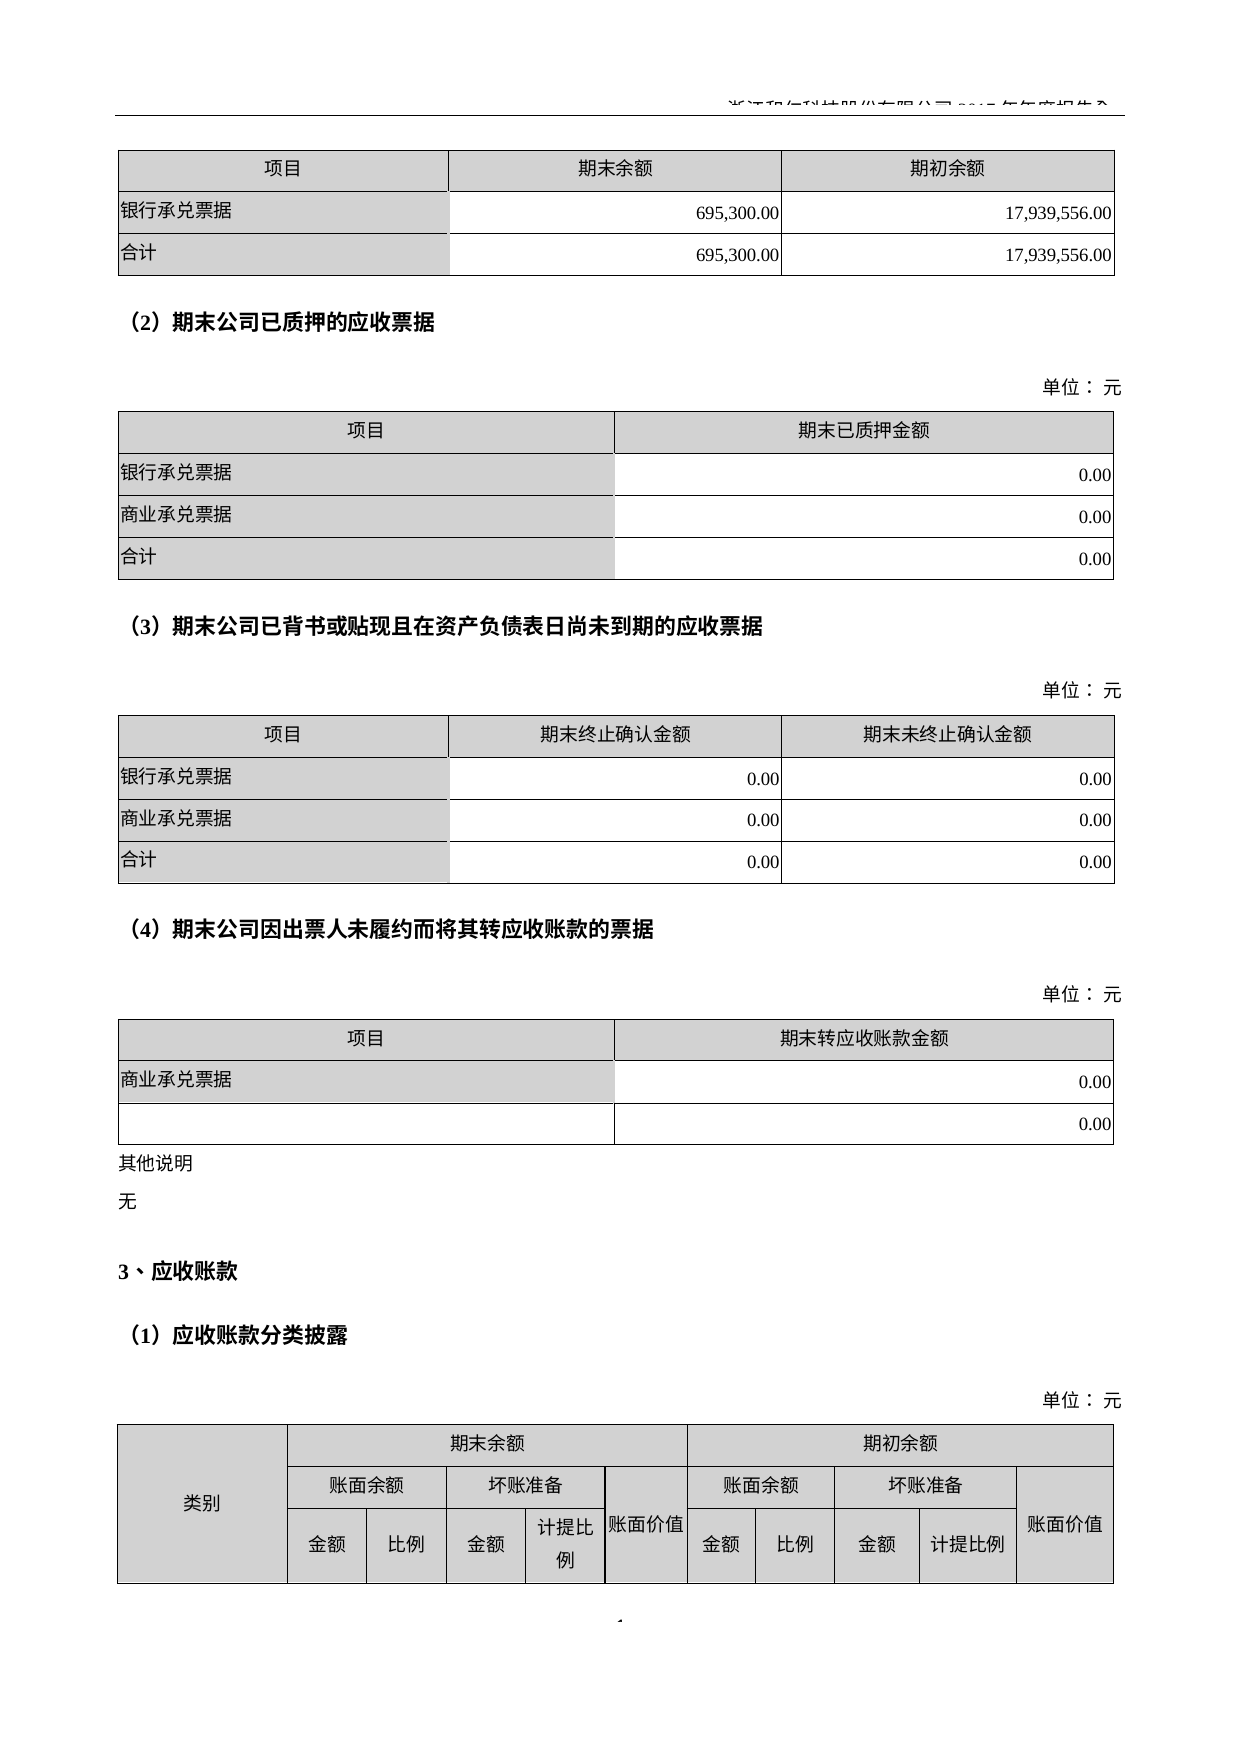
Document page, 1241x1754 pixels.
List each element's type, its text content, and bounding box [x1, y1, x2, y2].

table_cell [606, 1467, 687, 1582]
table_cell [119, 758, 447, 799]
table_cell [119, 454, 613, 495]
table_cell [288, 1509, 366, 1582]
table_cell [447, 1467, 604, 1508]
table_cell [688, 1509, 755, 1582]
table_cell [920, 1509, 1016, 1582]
subtitle （2）期末公司已质押的应收票据 [118, 307, 1138, 337]
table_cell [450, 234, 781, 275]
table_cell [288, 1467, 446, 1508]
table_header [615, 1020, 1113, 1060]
subtitle （3）期末公司已背书或贴现且在资产负债表日尚未到期的应收票据 [118, 611, 1138, 641]
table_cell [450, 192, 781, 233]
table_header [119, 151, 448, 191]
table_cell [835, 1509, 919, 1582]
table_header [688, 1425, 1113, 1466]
subtitle （4）期末公司因出票人未履约而将其转应收账款的票据 [118, 914, 1138, 944]
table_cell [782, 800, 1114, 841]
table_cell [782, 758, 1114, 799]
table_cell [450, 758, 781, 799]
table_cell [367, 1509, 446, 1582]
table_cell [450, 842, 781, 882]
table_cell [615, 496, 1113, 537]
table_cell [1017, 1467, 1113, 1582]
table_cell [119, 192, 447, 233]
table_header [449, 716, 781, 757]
text 单位： 元 [102, 1387, 1122, 1413]
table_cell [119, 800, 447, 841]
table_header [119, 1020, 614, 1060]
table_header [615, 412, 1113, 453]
text 单位： 元 [102, 374, 1122, 399]
text 单位： 元 [102, 678, 1122, 703]
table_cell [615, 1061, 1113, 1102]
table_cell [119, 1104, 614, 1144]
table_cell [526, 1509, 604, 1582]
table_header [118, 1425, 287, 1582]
text 单位： 元 [102, 981, 1122, 1007]
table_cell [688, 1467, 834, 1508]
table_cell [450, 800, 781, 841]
subtitle （1）应收账款分类披露 [118, 1320, 1138, 1350]
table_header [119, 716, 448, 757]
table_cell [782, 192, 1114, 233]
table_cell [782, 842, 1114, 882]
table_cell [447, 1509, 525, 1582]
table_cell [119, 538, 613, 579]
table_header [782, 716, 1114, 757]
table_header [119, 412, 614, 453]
subtitle 3、应收账款 [118, 1256, 1138, 1285]
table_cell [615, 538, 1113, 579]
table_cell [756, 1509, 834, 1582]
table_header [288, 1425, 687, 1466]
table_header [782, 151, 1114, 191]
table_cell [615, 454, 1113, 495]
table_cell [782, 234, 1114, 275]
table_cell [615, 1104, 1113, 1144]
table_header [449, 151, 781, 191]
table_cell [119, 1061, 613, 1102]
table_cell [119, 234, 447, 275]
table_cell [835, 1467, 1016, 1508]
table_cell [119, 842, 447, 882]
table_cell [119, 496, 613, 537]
text 其他说明 无 [118, 1150, 195, 1214]
